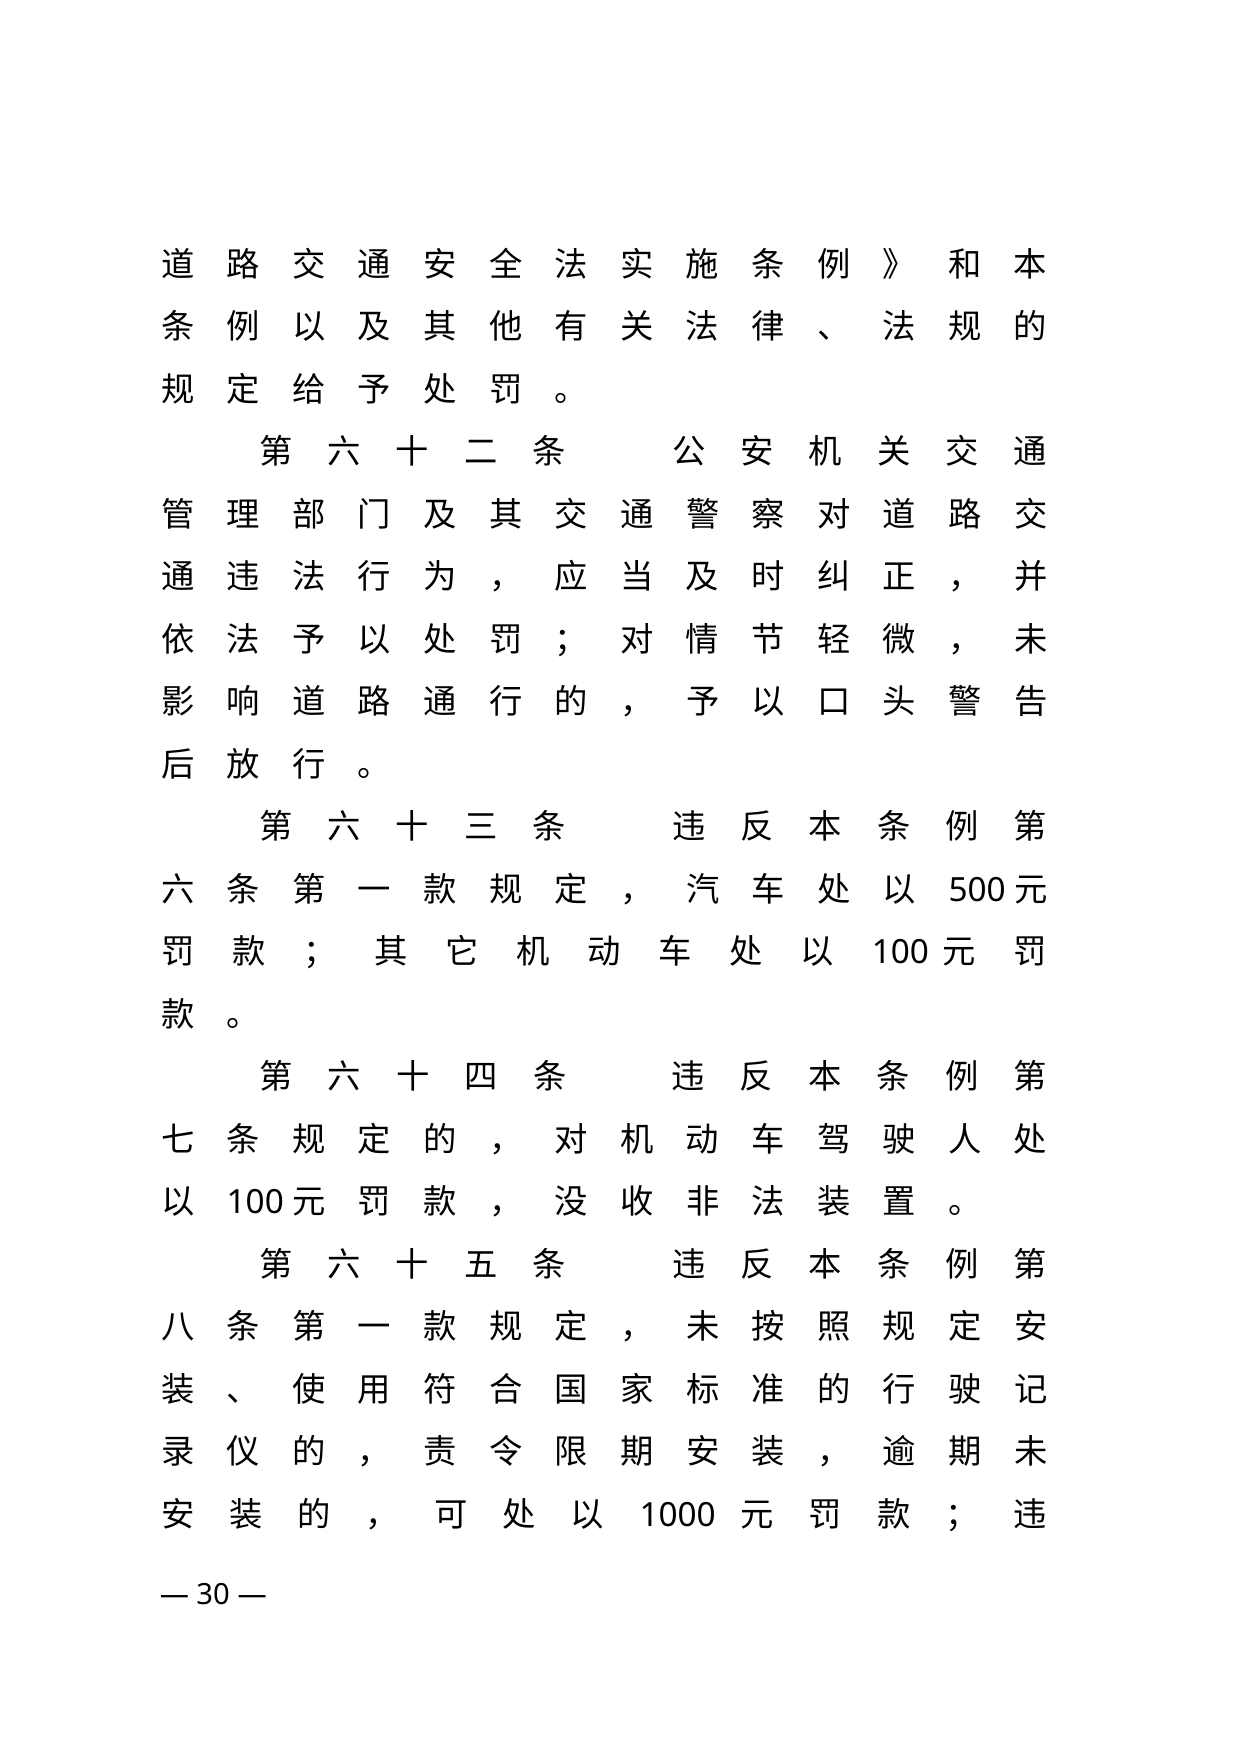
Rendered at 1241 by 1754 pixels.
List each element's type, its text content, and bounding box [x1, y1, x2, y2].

text 第六十三条 违反本条例第六条第一款规定，汽车处以500元罚款；其它机动车处以100元罚款。 [161, 793, 1079, 1043]
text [161, 231, 1079, 418]
text 第六十二条 公安机关交通管理部门及其交通警察对道路交通违法行为，应当及时纠正，并依法予以处罚；对情节轻微，未影响道路通行的，予以口头警告后放行。 [161, 418, 1079, 793]
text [161, 1231, 1079, 1543]
text 第六十四条 违反本条例第七条规定的，对机动车驾驶人处以100元罚款，没收非法装置。 [161, 1043, 1079, 1231]
